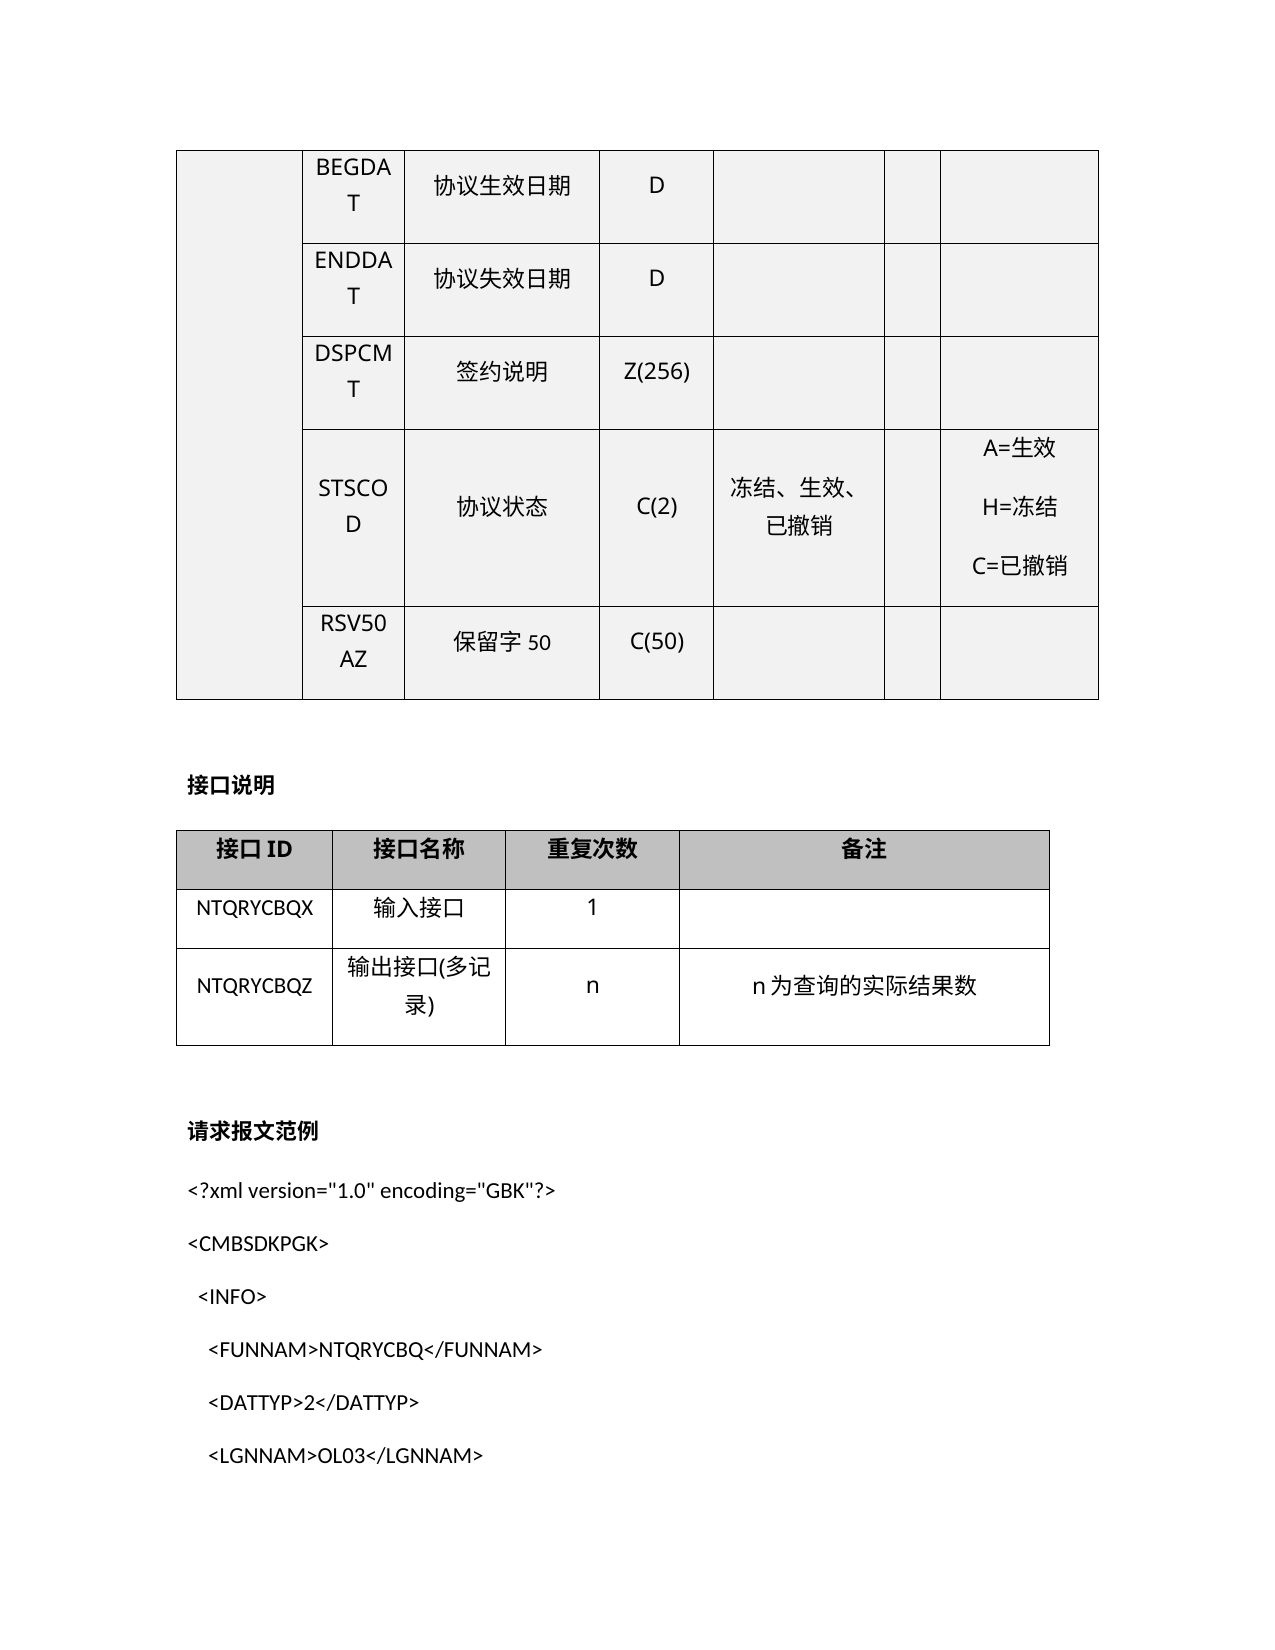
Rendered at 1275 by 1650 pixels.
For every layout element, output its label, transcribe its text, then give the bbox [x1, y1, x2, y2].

subtitle 接口说明 [187, 768, 1087, 799]
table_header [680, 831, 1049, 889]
text <?xml version="1.0" encoding="GBK"?> [187, 1176, 1087, 1204]
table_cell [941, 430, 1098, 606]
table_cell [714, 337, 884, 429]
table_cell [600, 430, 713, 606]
text <CMBSDKPGK> [187, 1229, 1087, 1257]
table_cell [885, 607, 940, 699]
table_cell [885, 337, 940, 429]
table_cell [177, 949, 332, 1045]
text <FUNNAM>NTQRYCBQ</FUNNAM> [187, 1335, 1087, 1363]
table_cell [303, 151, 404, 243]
subtitle 请求报文范例 [187, 1114, 1087, 1146]
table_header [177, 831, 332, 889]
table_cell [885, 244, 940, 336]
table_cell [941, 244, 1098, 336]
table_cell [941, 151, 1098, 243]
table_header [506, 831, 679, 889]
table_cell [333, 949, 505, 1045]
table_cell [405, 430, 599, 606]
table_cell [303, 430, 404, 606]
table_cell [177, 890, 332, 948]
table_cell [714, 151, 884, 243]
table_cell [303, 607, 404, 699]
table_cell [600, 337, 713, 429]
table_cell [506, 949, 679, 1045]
text <LGNNAM>OL03</LGNNAM> [187, 1441, 1087, 1469]
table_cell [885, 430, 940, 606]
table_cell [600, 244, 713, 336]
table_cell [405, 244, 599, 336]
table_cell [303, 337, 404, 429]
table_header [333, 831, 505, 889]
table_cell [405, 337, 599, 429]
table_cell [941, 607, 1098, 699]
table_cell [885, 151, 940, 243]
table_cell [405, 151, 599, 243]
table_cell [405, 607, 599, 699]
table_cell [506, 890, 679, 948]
text <INFO> [187, 1282, 1087, 1310]
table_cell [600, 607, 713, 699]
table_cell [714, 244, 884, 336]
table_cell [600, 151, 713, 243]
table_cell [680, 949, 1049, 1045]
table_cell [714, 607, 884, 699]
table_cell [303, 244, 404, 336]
text <DATTYP>2</DATTYP> [187, 1388, 1087, 1416]
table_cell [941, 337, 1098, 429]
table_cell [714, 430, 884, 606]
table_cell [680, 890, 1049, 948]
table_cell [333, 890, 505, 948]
